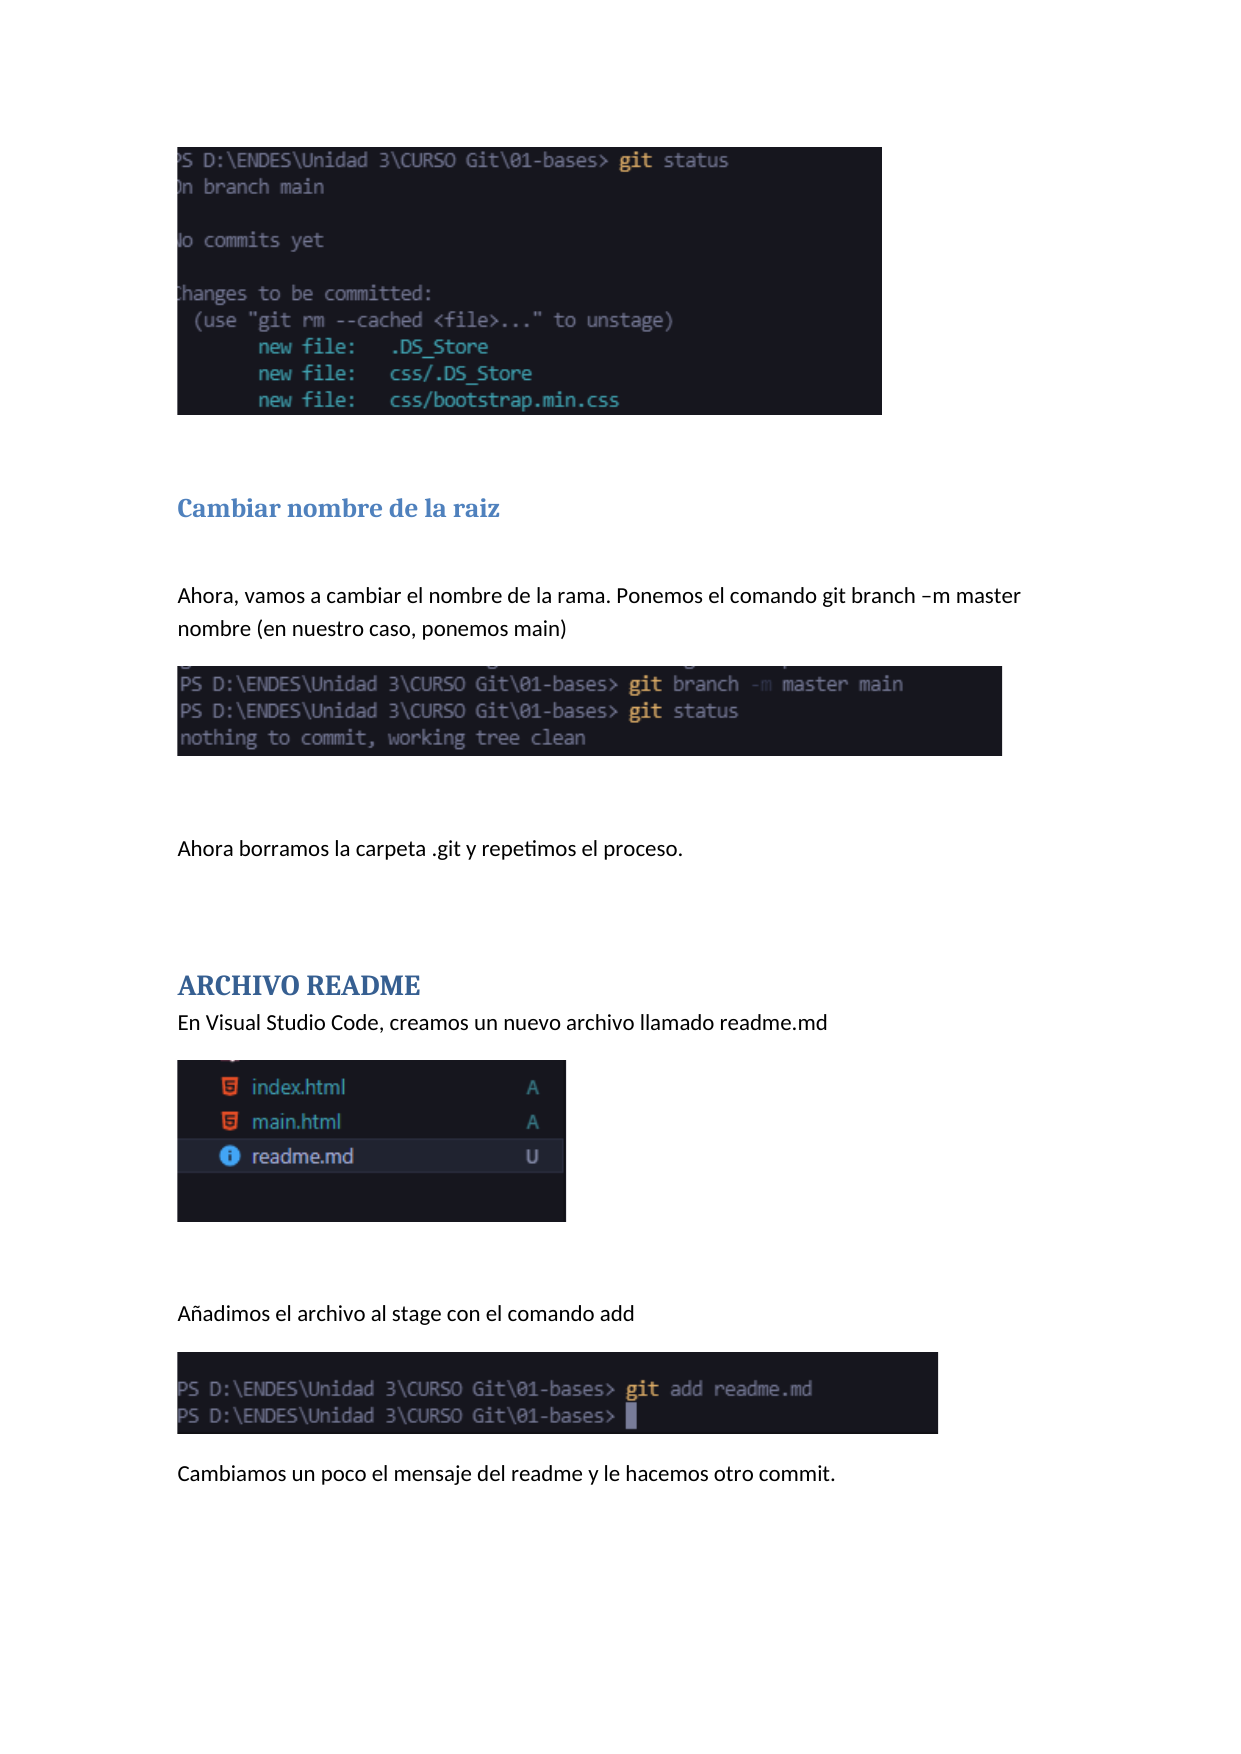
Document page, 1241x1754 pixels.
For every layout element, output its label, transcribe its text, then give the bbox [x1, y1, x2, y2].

subtitle Cambiar nombre de la raiz [177, 493, 1063, 524]
picture [177, 147, 882, 415]
text Ahora, vamos a cambiar el nombre de la rama. Ponemos el comando git branch –m master nombre (en nuestro caso, ponemos main) [177, 582, 1063, 642]
text En Visual Studio Code, creamos un nuevo archivo llamado readme.md [177, 1008, 1063, 1036]
picture [177, 1060, 567, 1222]
picture [177, 666, 1003, 756]
picture [177, 1352, 939, 1434]
text Añadimos el archivo al stage con el comando add [177, 1299, 1063, 1328]
subtitle ARCHIVO README [177, 969, 1063, 1003]
text Cambiamos un poco el mensaje del readme y le hacemos otro commit. [177, 1459, 1063, 1487]
text Ahora borramos la carpeta .git y repetimos el proceso. [177, 834, 1063, 862]
